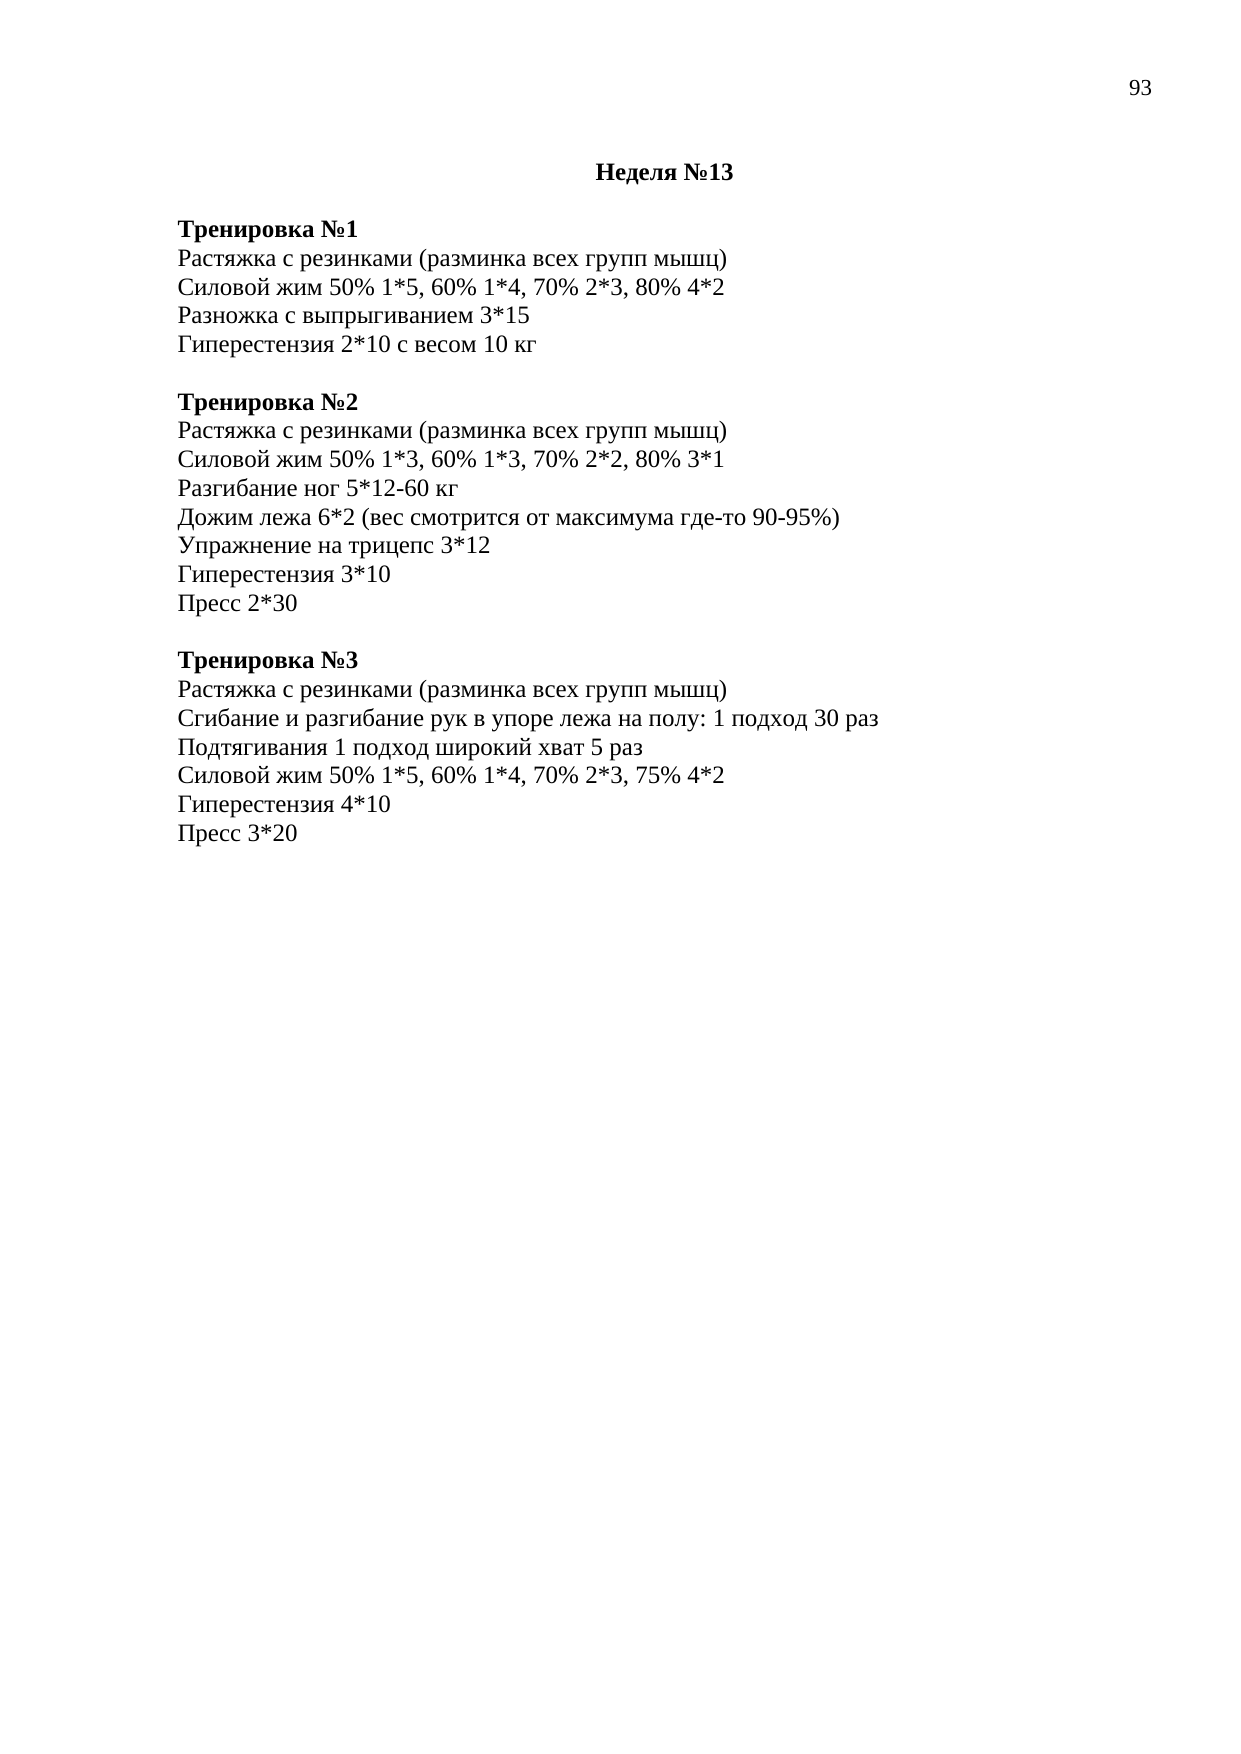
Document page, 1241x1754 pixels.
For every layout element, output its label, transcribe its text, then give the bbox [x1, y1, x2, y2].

text Пресс 2*30 [177, 588, 1152, 617]
text Неделя №13 [177, 157, 1152, 186]
text Силовой жим 50% 1*5, 60% 1*4, 70% 2*3, 75% 4*2 [177, 761, 1152, 789]
text Тренировка №2 [177, 387, 1152, 416]
text Пресс 3*20 [177, 818, 1152, 847]
text Разгибание ног 5*12-60 кг [177, 473, 1152, 502]
text Силовой жим 50% 1*5, 60% 1*4, 70% 2*3, 80% 4*2 [177, 272, 1152, 301]
text Тренировка №3 [177, 646, 1152, 674]
text Гиперестензия 4*10 [177, 789, 1152, 818]
text Растяжка с резинками (разминка всех групп мышц) [177, 674, 1152, 703]
text Разножка с выпрыгиванием 3*15 [177, 301, 1152, 329]
text Растяжка с резинками (разминка всех групп мышц) [177, 416, 1152, 444]
text Гиперестензия 2*10 с весом 10 кг [177, 329, 1152, 358]
text Дожим лежа 6*2 (вес смотрится от максимума где-то 90-95%) [177, 502, 1152, 531]
text Подтягивания 1 подход широкий хват 5 раз [177, 732, 1152, 761]
text Упражнение на трицепс 3*12 [177, 531, 1152, 559]
text Силовой жим 50% 1*3, 60% 1*3, 70% 2*2, 80% 3*1 [177, 444, 1152, 473]
text Сгибание и разгибание рук в упоре лежа на полу: 1 подход 30 раз [177, 703, 1152, 732]
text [177, 243, 1152, 272]
text Тренировка №1 [177, 214, 1152, 243]
text Гиперестензия 3*10 [177, 559, 1152, 588]
